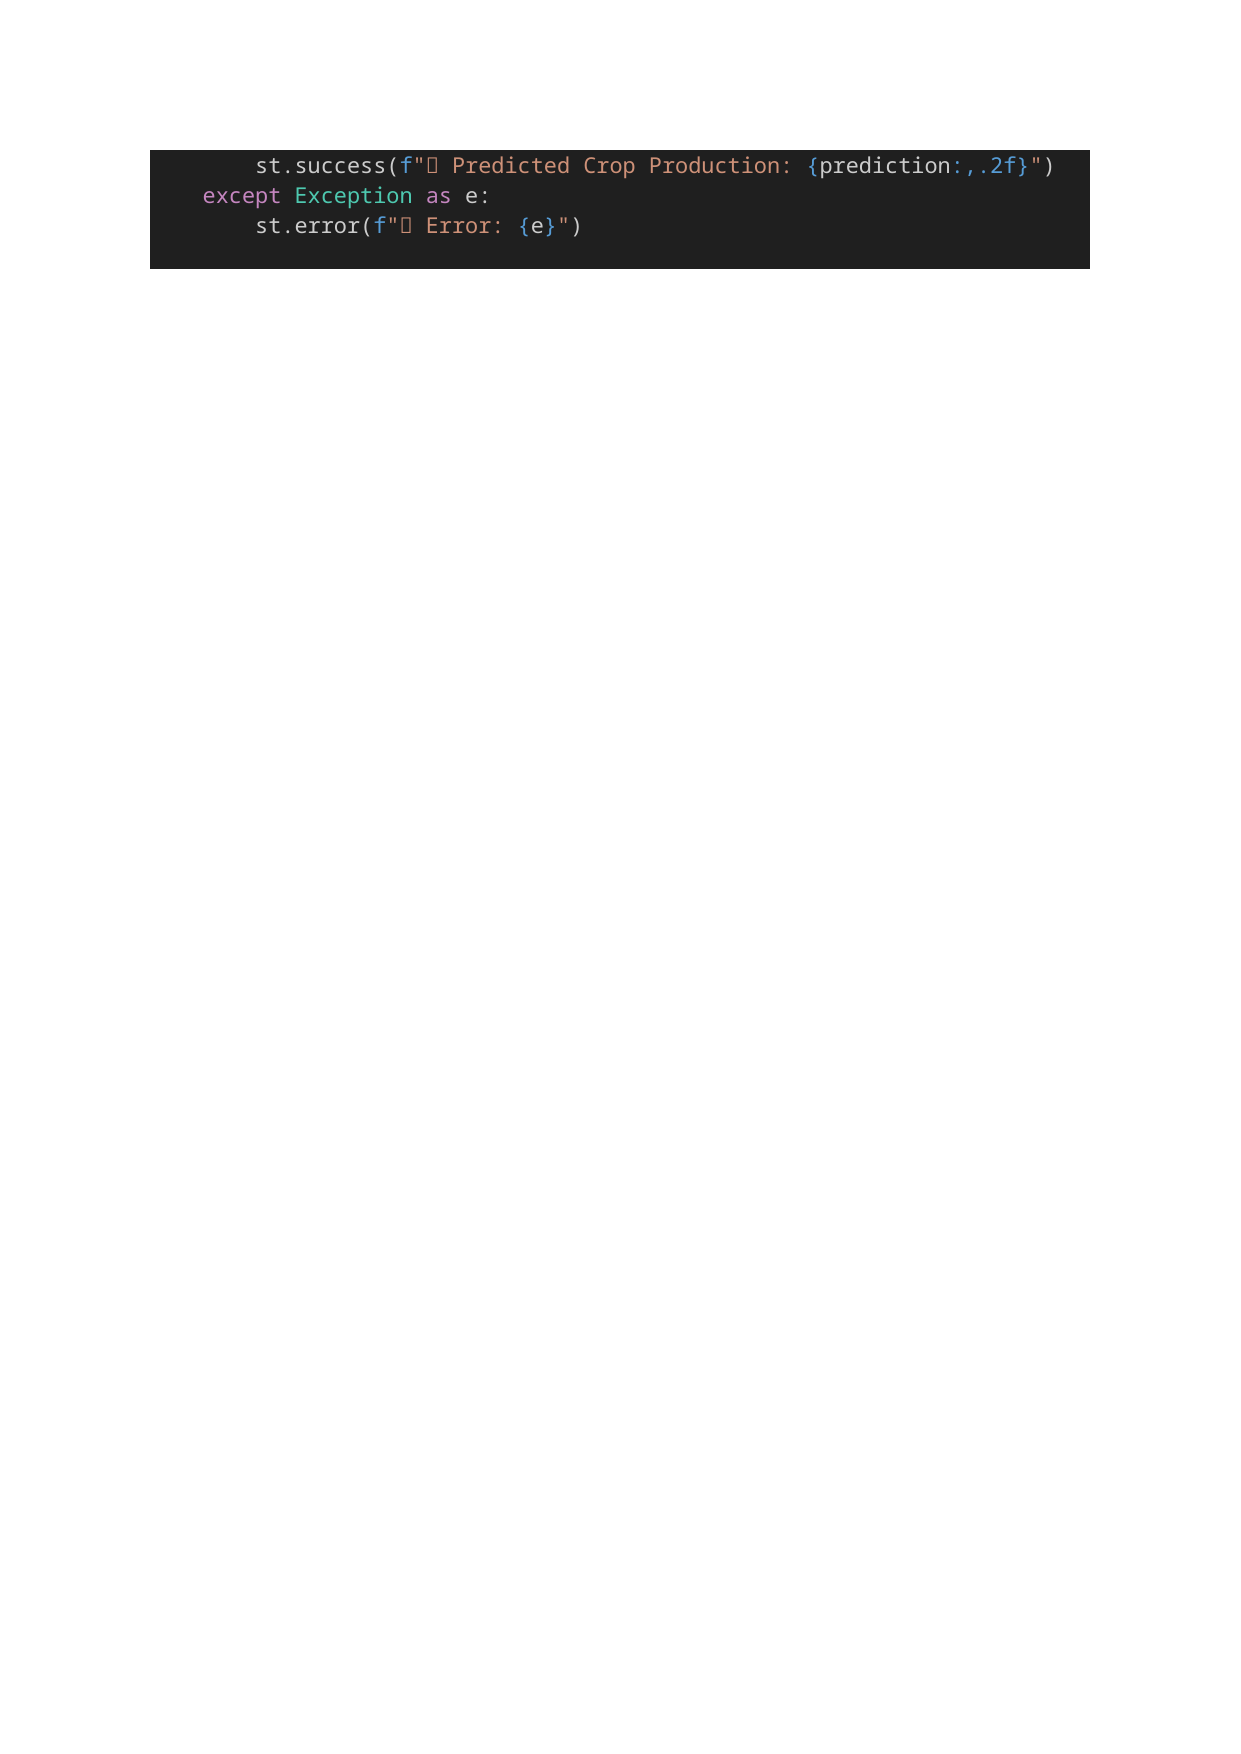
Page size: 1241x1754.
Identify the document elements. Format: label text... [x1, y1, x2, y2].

text st.success(f"🎯 Predicted Crop Production: {prediction:,.2f}") [150, 150, 1090, 180]
text st.error(f"❌ Error: {e}") [150, 209, 1090, 239]
text except Exception as e: [150, 180, 1090, 209]
